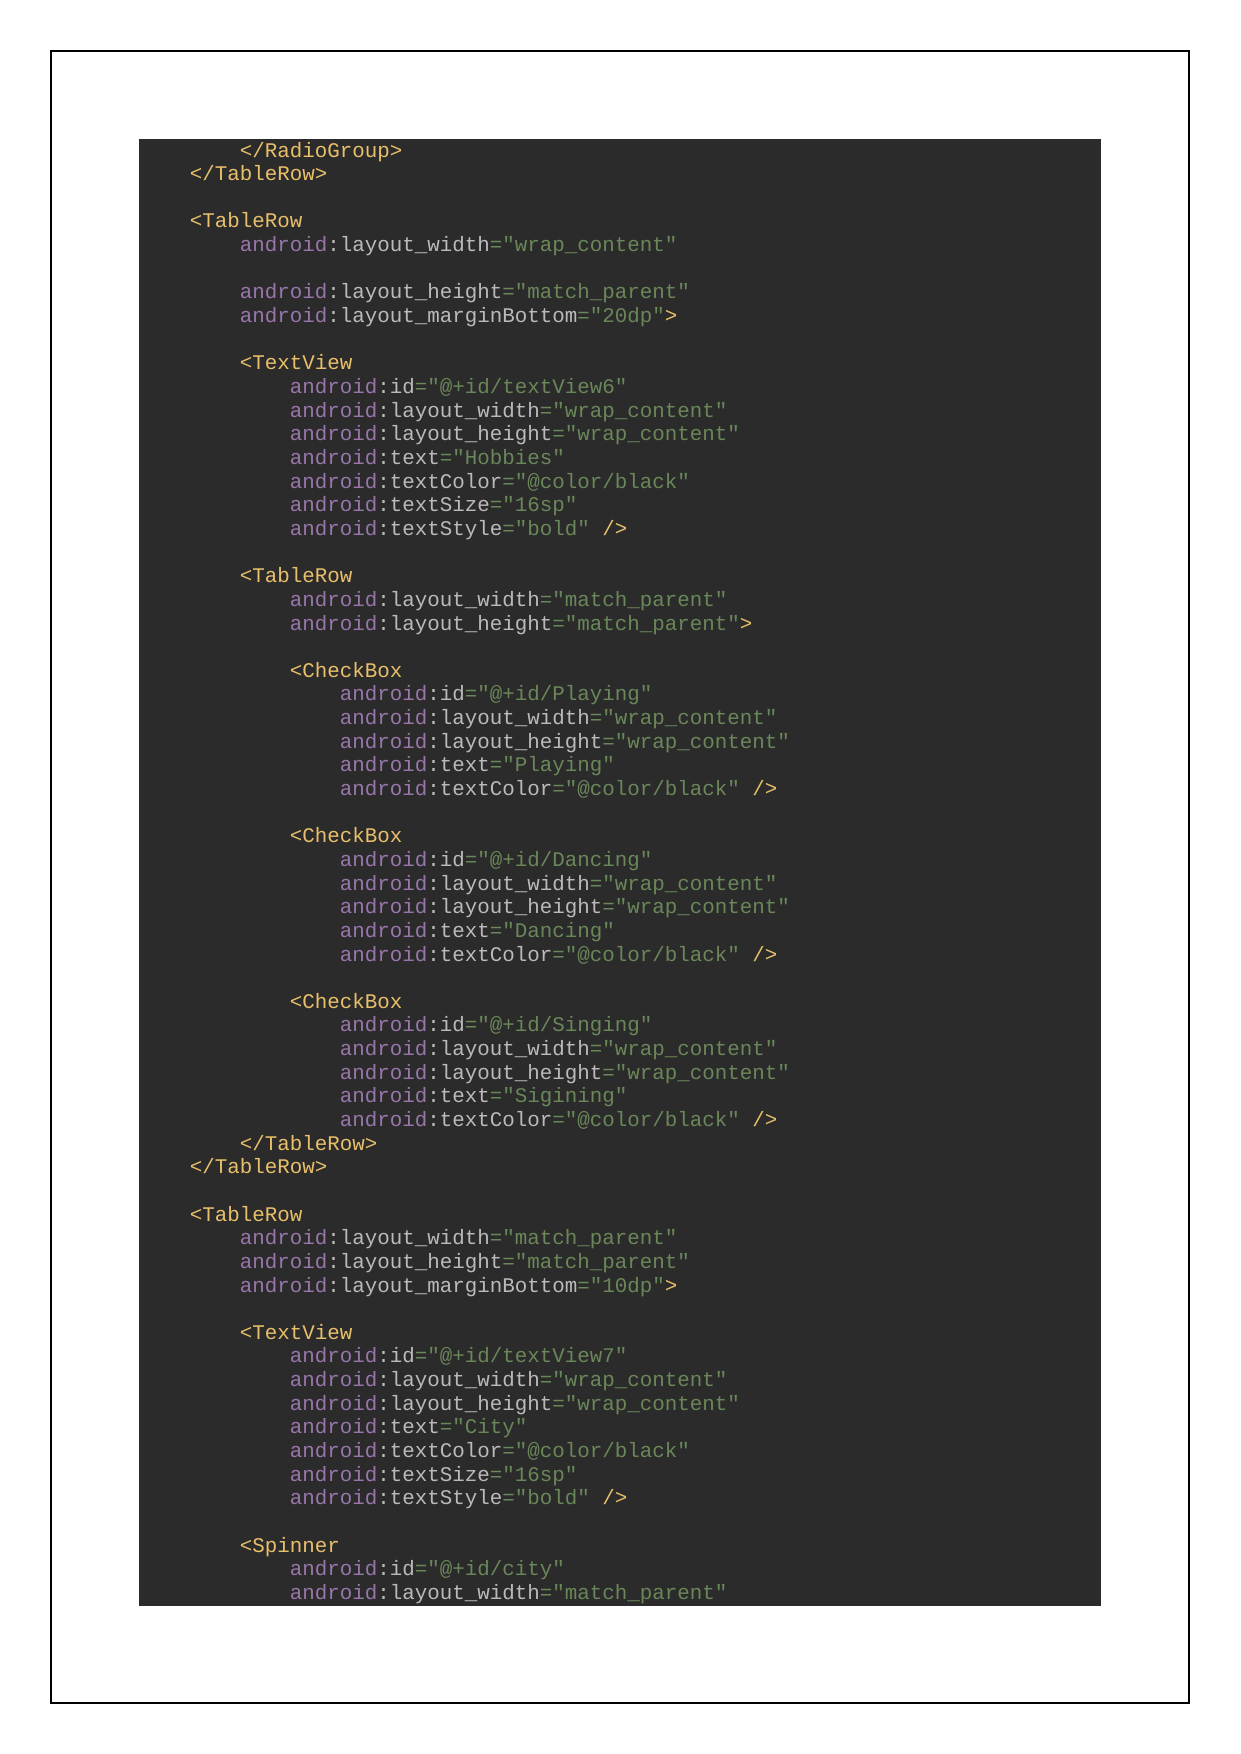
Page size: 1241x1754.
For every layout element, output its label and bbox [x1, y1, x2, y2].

text [139, 139, 1101, 1606]
